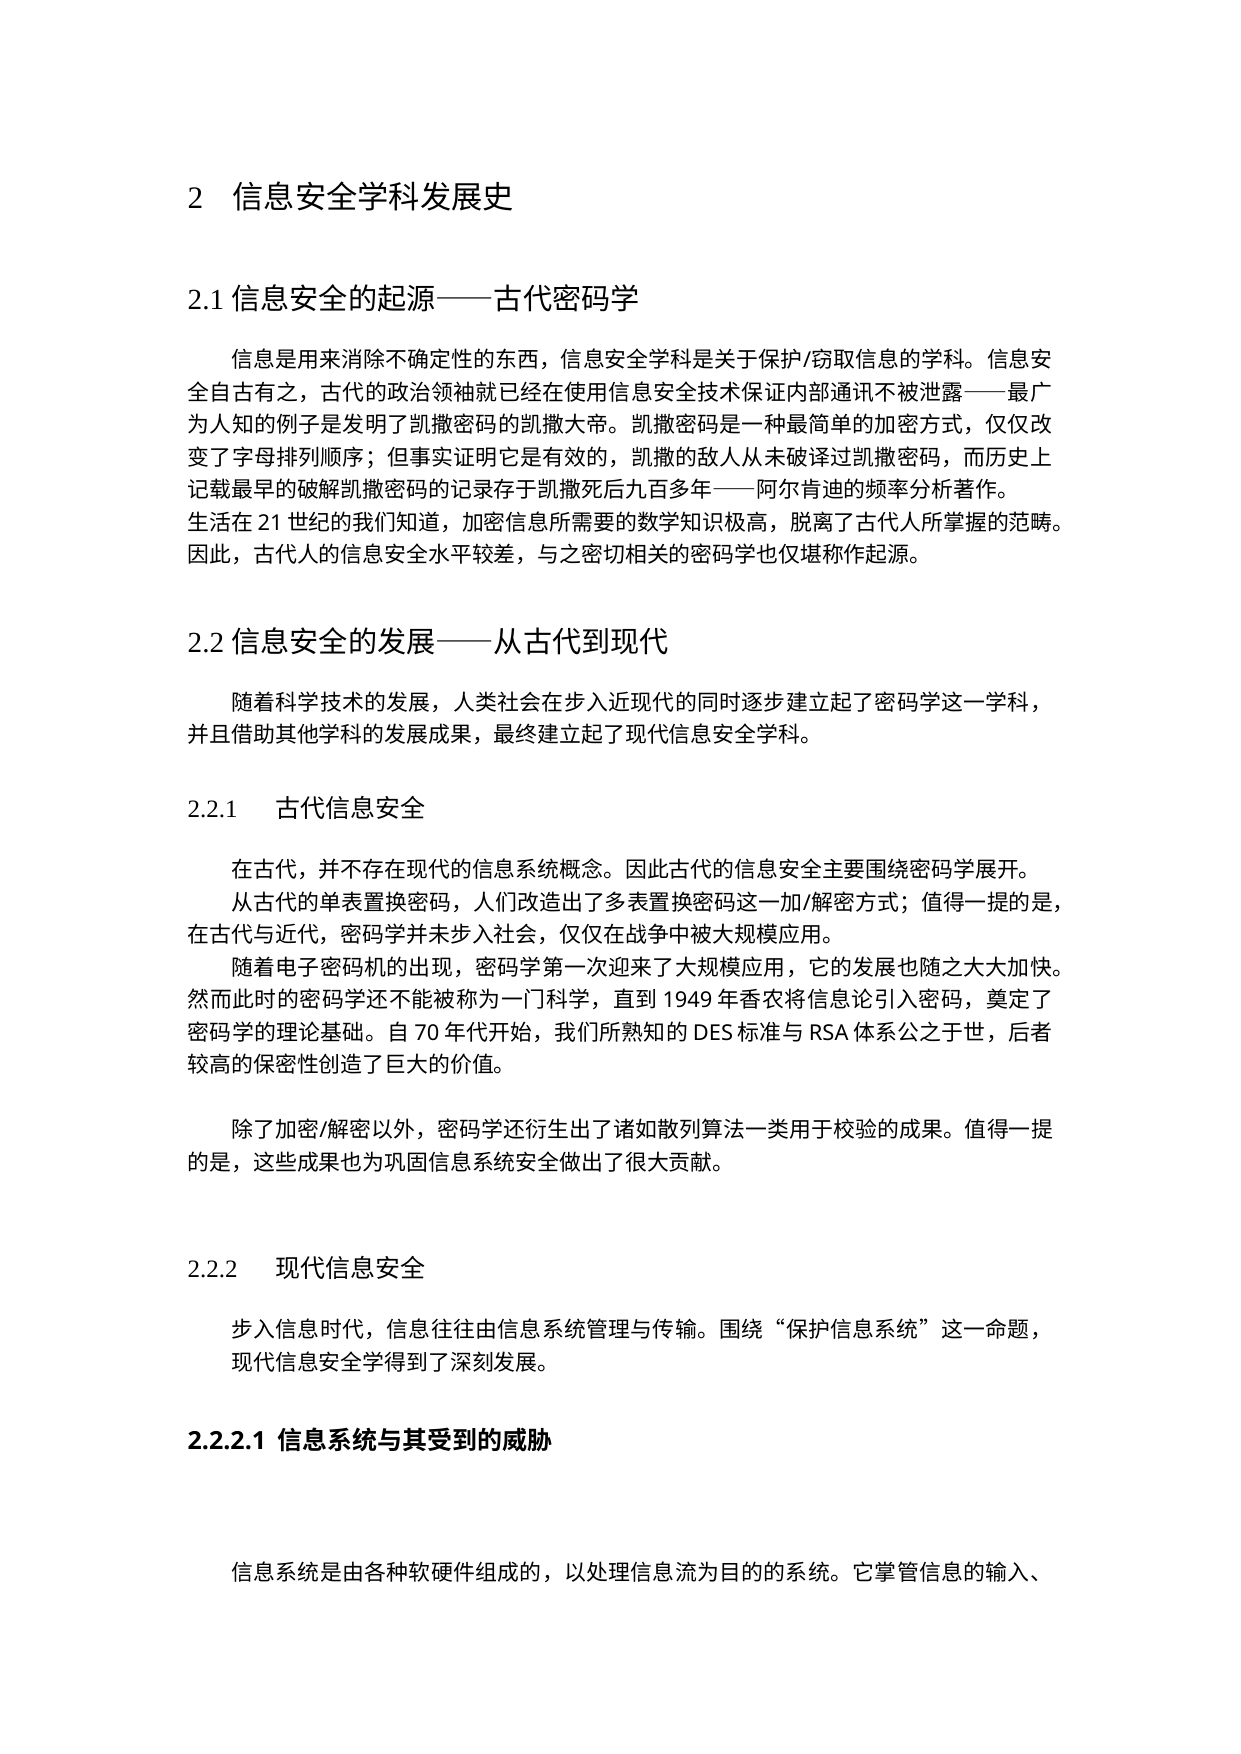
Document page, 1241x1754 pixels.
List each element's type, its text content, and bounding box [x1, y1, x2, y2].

text 除了加密/解密以外，密码学还衍生出了诸如散列算法一类用于校验的成果。值得一提的是，这些成果也为巩固信息系统安全做出了很大贡献。 [187, 1112, 1053, 1177]
subtitle 信息安全的发展——从古代到现代 [187, 607, 1053, 672]
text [187, 1554, 1053, 1587]
subtitle 信息系统与其受到的威胁 [187, 1406, 1053, 1471]
text 随着电子密码机的出现，密码学第一次迎来了大规模应用，它的发展也随之大大加快。然而此时的密码学还不能被称为一门科学，直到1949年香农将信息论引入密码，奠定了密码学的理论基础。自70年代开始，我们所熟知的DES标准与RSA体系公之于世，后者较高的保密性创造了巨大的价值。 [187, 949, 1053, 1079]
text 在古代，并不存在现代的信息系统概念。因此古代的信息安全主要围绕密码学展开。 [231, 852, 1053, 884]
subtitle 古代信息安全 [187, 774, 1053, 839]
text 信息是用来消除不确定性的东西，信息安全学科是关于保护/窃取信息的学科。信息安全自古有之，古代的政治领袖就已经在使用信息安全技术保证内部通讯不被泄露——最广为人知的例子是发明了凯撒密码的凯撒大帝。凯撒密码是一种最简单的加密方式，仅仅改变了字母排列顺序；但事实证明它是有效的，凯撒的敌人从未破译过凯撒密码，而历史上记载最早的破解凯撒密码的记录存于凯撒死后九百多年——阿尔肯迪的频率分析著作。 [187, 342, 1053, 504]
text 步入信息时代，信息往往由信息系统管理与传输。围绕“保护信息系统”这一命题，现代信息安全学得到了深刻发展。 [231, 1312, 1053, 1377]
subtitle 现代信息安全 [187, 1234, 1053, 1299]
subtitle 信息安全学科发展史 [187, 162, 1053, 227]
text 随着科学技术的发展，人类社会在步入近现代的同时逐步建立起了密码学这一学科，并且借助其他学科的发展成果，最终建立起了现代信息安全学科。 [187, 684, 1053, 749]
text 生活在21世纪的我们知道，加密信息所需要的数学知识极高，脱离了古代人所掌握的范畴。因此，古代人的信息安全水平较差，与之密切相关的密码学也仅堪称作起源。 [187, 504, 1053, 569]
text 从古代的单表置换密码，人们改造出了多表置换密码这一加/解密方式；值得一提的是，在古代与近代，密码学并未步入社会，仅仅在战争中被大规模应用。 [187, 884, 1053, 949]
subtitle 信息安全的起源——古代密码学 [187, 264, 1053, 329]
